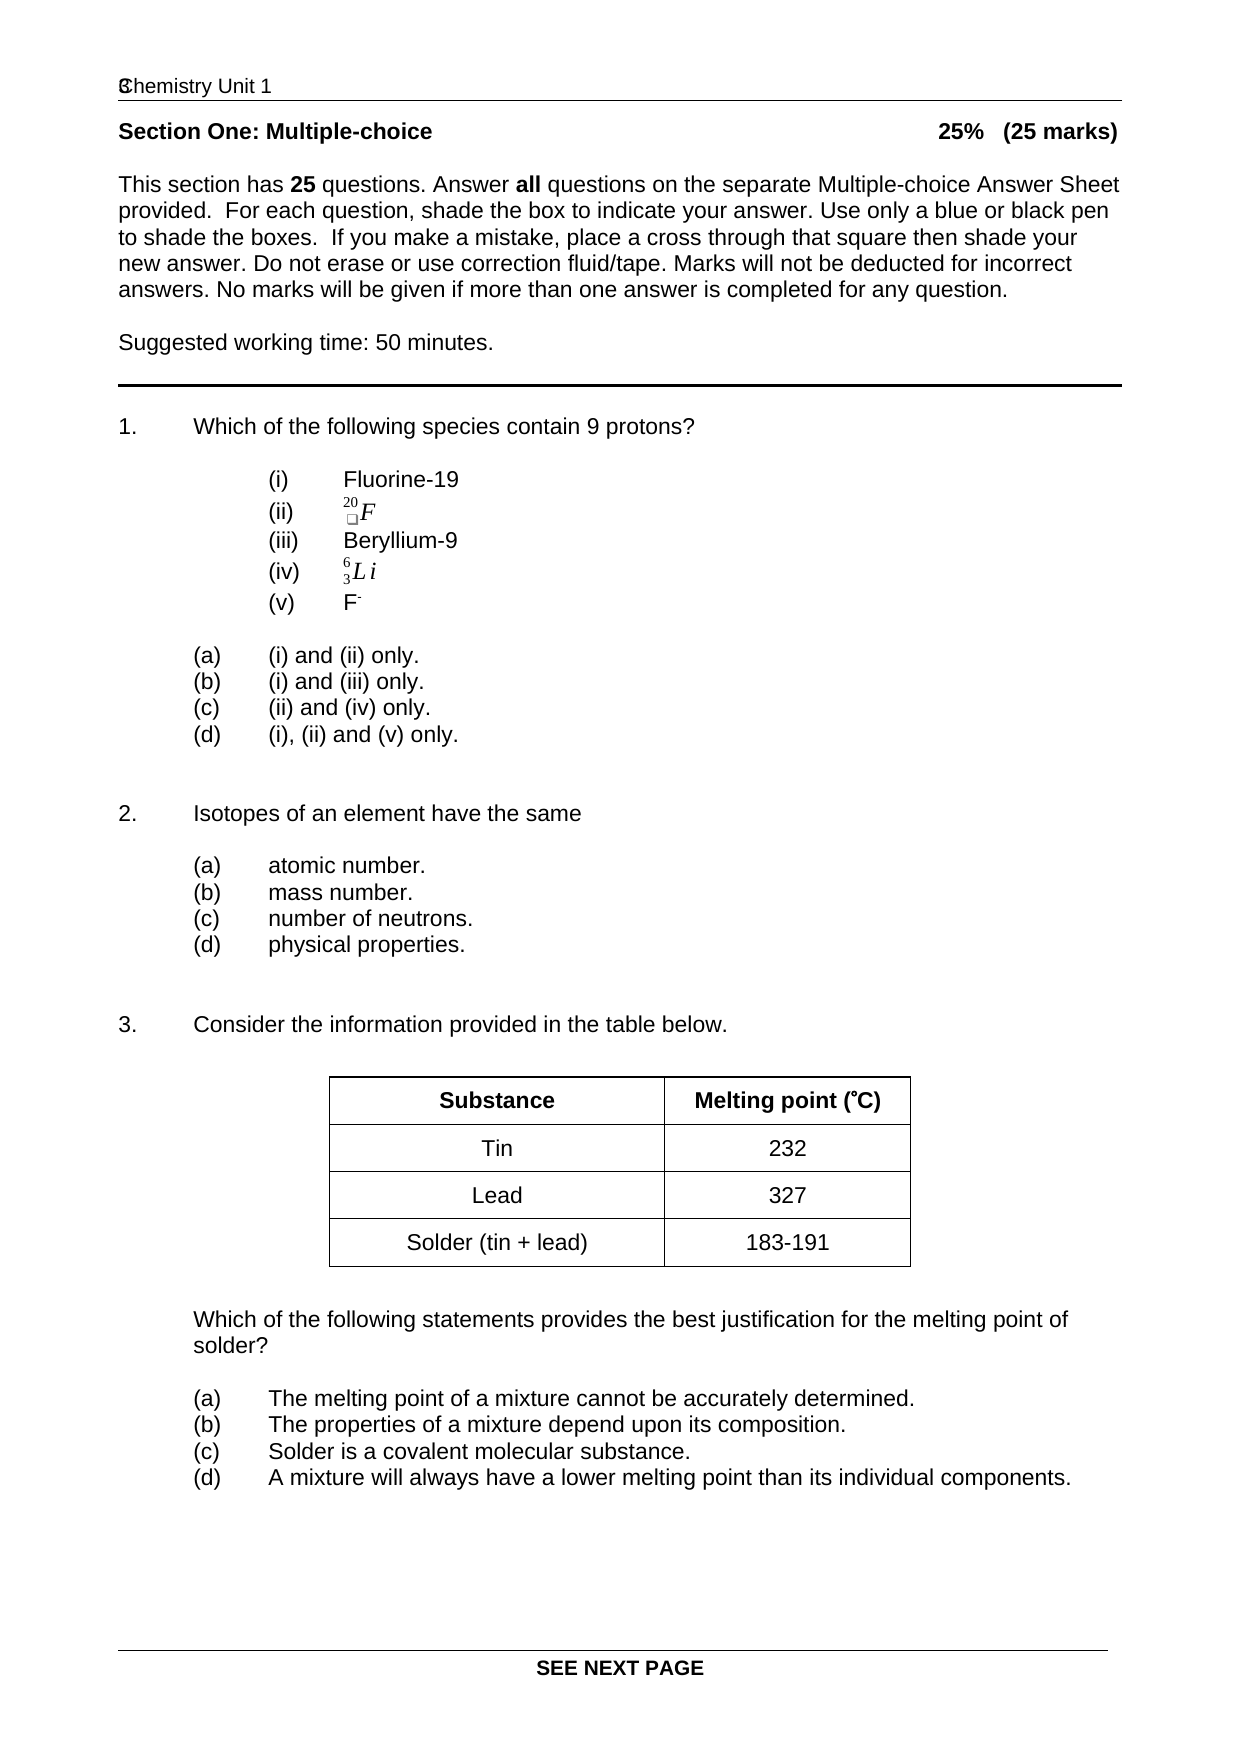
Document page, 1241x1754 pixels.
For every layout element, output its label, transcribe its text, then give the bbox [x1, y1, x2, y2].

list (ii) and (iv) only. [193, 694, 1122, 721]
table_cell Tin [330, 1125, 664, 1171]
list Fluorine-19 [268, 466, 1122, 492]
list Beryllium-9 [268, 527, 1122, 553]
text Which of the following statements provides the best justification for the melting point of solder? [118, 1306, 1122, 1359]
list (i) and (ii) only. [193, 642, 1122, 668]
table_cell Lead [330, 1172, 664, 1218]
table_header Substance [330, 1078, 664, 1124]
list The melting point of a mixture cannot be accurately determined. [193, 1385, 1122, 1411]
text Suggested working time: 50 minutes. [118, 329, 1122, 355]
list atomic number. [193, 852, 1122, 879]
list mass number. [193, 879, 1122, 905]
text Section One: Multiple-choice 25% (25 marks) [118, 118, 1122, 144]
table_cell Solder (tin + lead) [330, 1219, 664, 1266]
table_cell 232 [665, 1125, 910, 1171]
list (i) and (iii) only. [193, 668, 1122, 694]
list The properties of a mixture depend upon its composition. [193, 1411, 1122, 1438]
list (i), (ii) and (v) only. [193, 721, 1122, 747]
list F- [268, 589, 1122, 615]
table_cell 327 [665, 1172, 910, 1218]
list number of neutrons. [193, 905, 1122, 931]
table_header Melting point (C) [665, 1078, 910, 1124]
list Solder is a covalent molecular substance. [193, 1438, 1122, 1464]
list A mixture will always have a lower melting point than its individual components. [193, 1464, 1122, 1491]
text 3. Consider the information provided in the table below. [118, 1011, 1122, 1037]
text This section has 25 questions. Answer all questions on the separate Multiple-choice Answer Sheet provided. For each question, shade the box to indicate your answer. Use only a blue or black pen to shade the boxes. If you make a mistake, place a cross through that square then shade your new answer. Do not erase or use correction fluid/tape. Marks will not be deducted for incorrect answers. No marks will be given if more than one answer is completed for any question. [118, 171, 1122, 303]
table_cell 183-191 [665, 1219, 910, 1266]
text 2. Isotopes of an element have the same [118, 800, 1122, 826]
list physical properties. [193, 931, 1122, 958]
text 1. Which of the following species contain 9 protons? [118, 413, 1122, 439]
